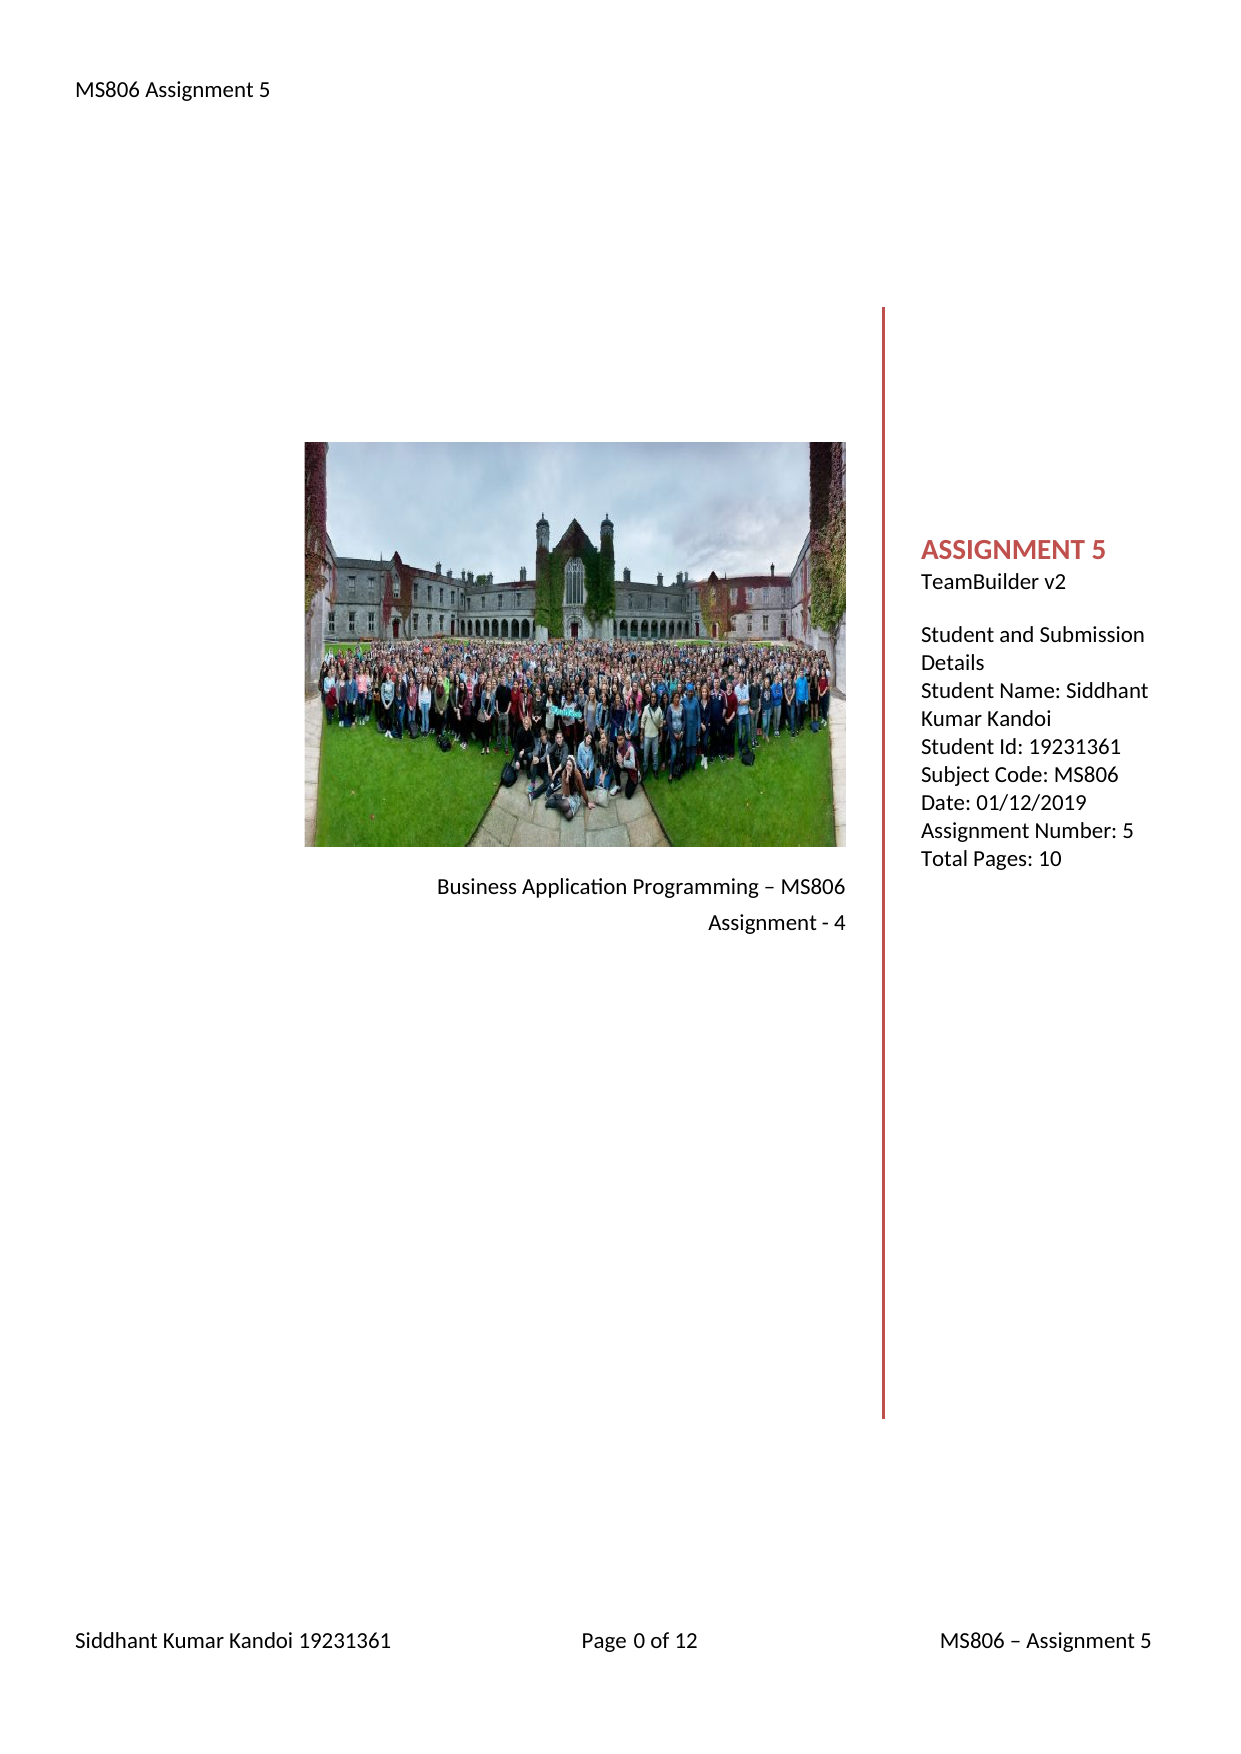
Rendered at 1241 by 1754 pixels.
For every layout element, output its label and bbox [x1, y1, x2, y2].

picture [304, 442, 846, 847]
